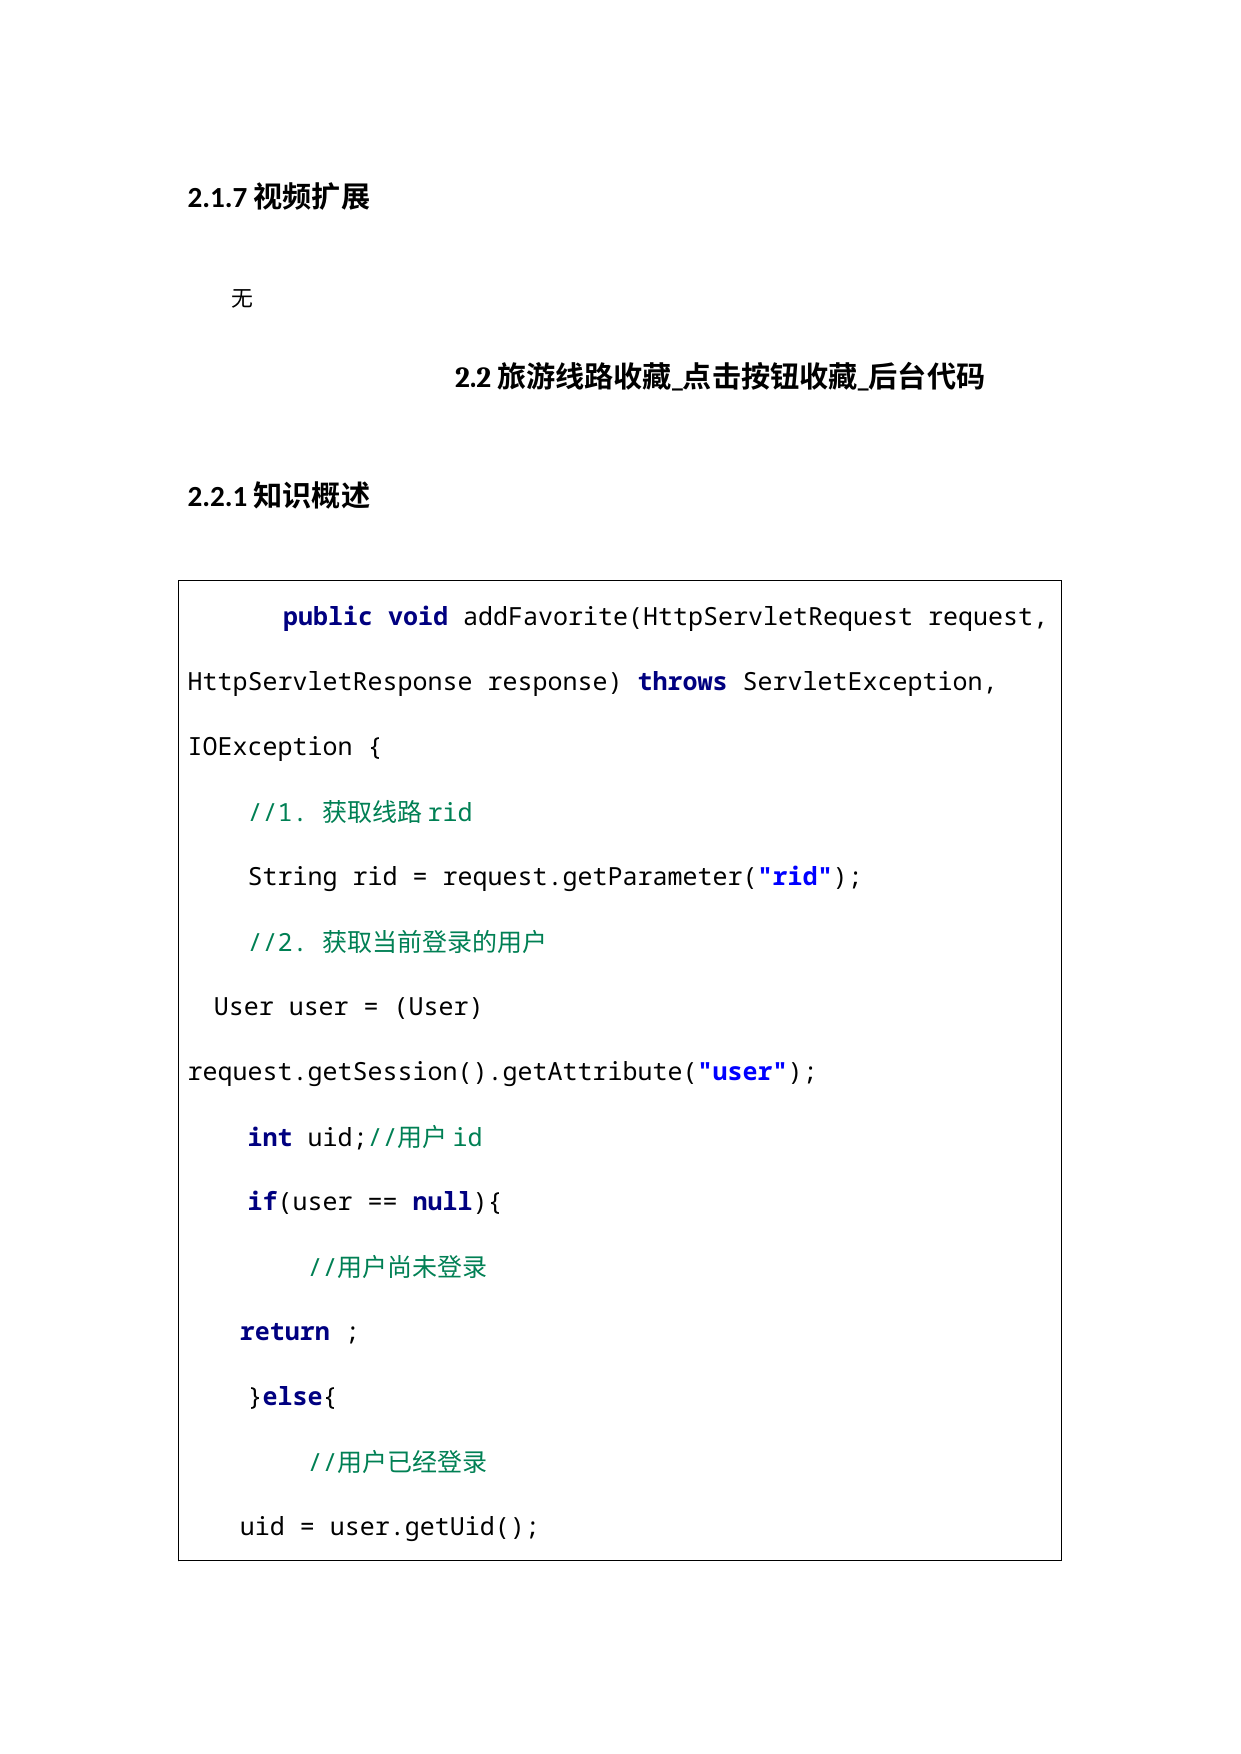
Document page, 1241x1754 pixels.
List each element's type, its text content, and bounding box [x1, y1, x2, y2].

subtitle 2.1.7视频扩展 [187, 162, 1053, 227]
subtitle 2.2.1知识概述 [187, 461, 1053, 526]
text 无 [187, 281, 1053, 313]
subtitle 2.2旅游线路收藏_点击按钮收藏_后台代码 [455, 342, 1053, 407]
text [179, 581, 1061, 1560]
